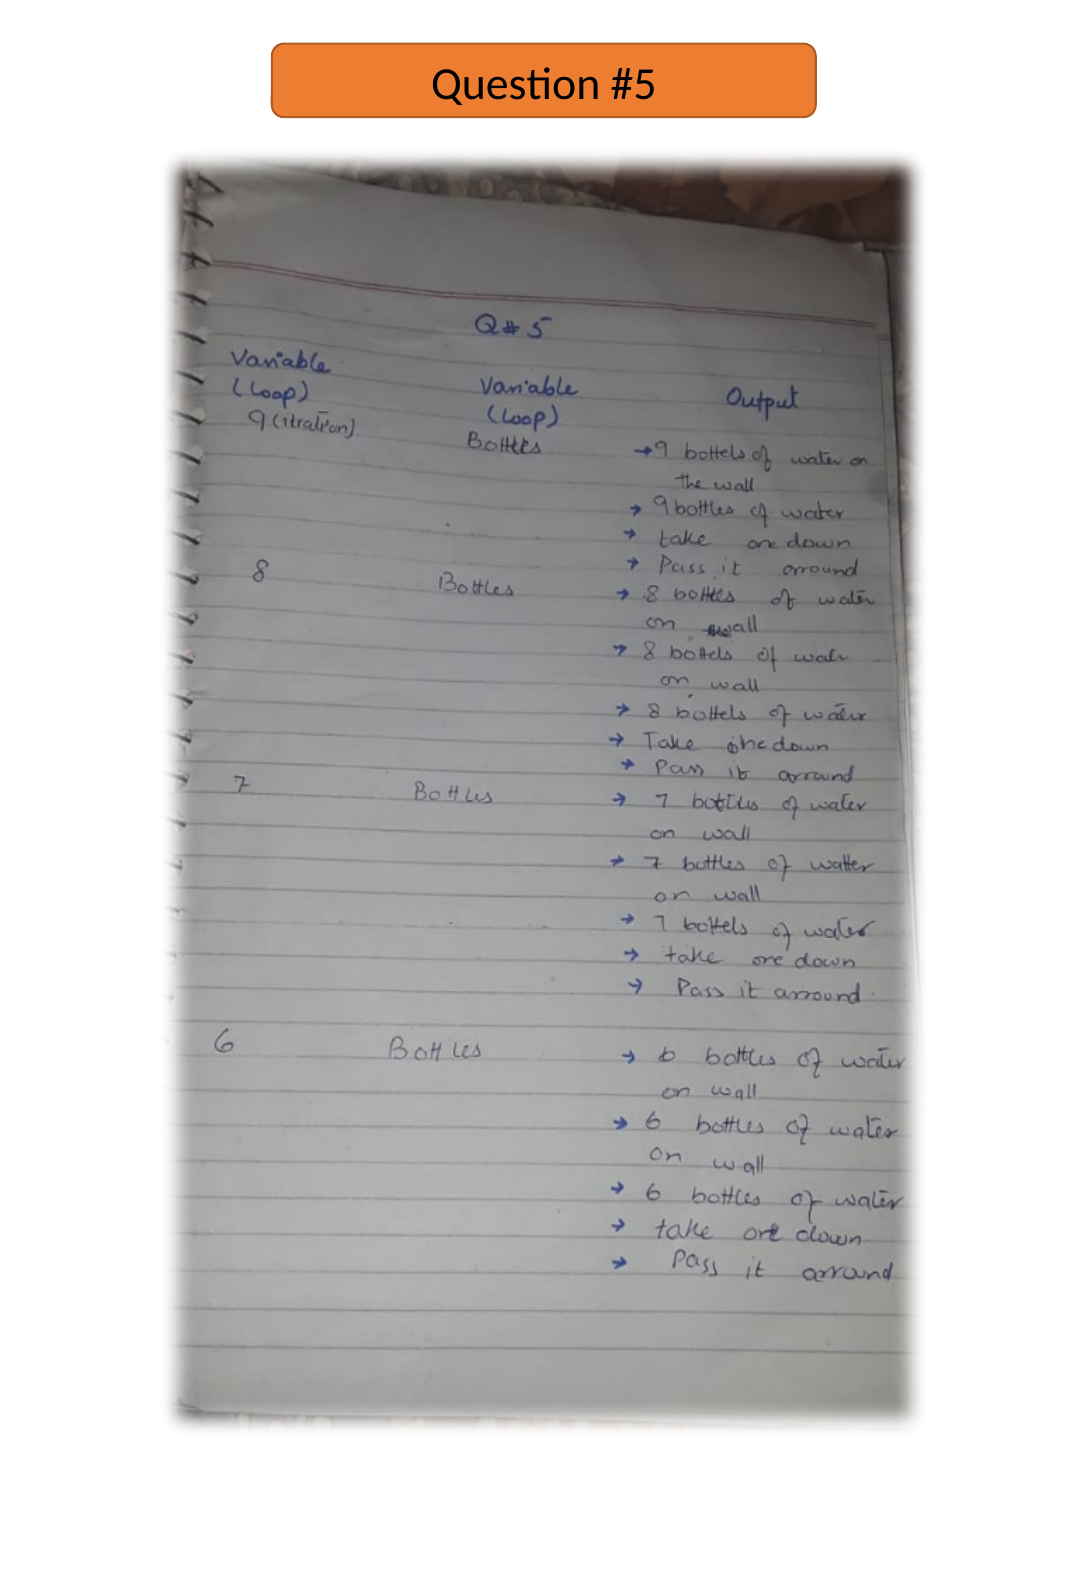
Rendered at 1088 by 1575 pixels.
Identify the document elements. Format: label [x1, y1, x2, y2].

picture [190, 179, 898, 1406]
